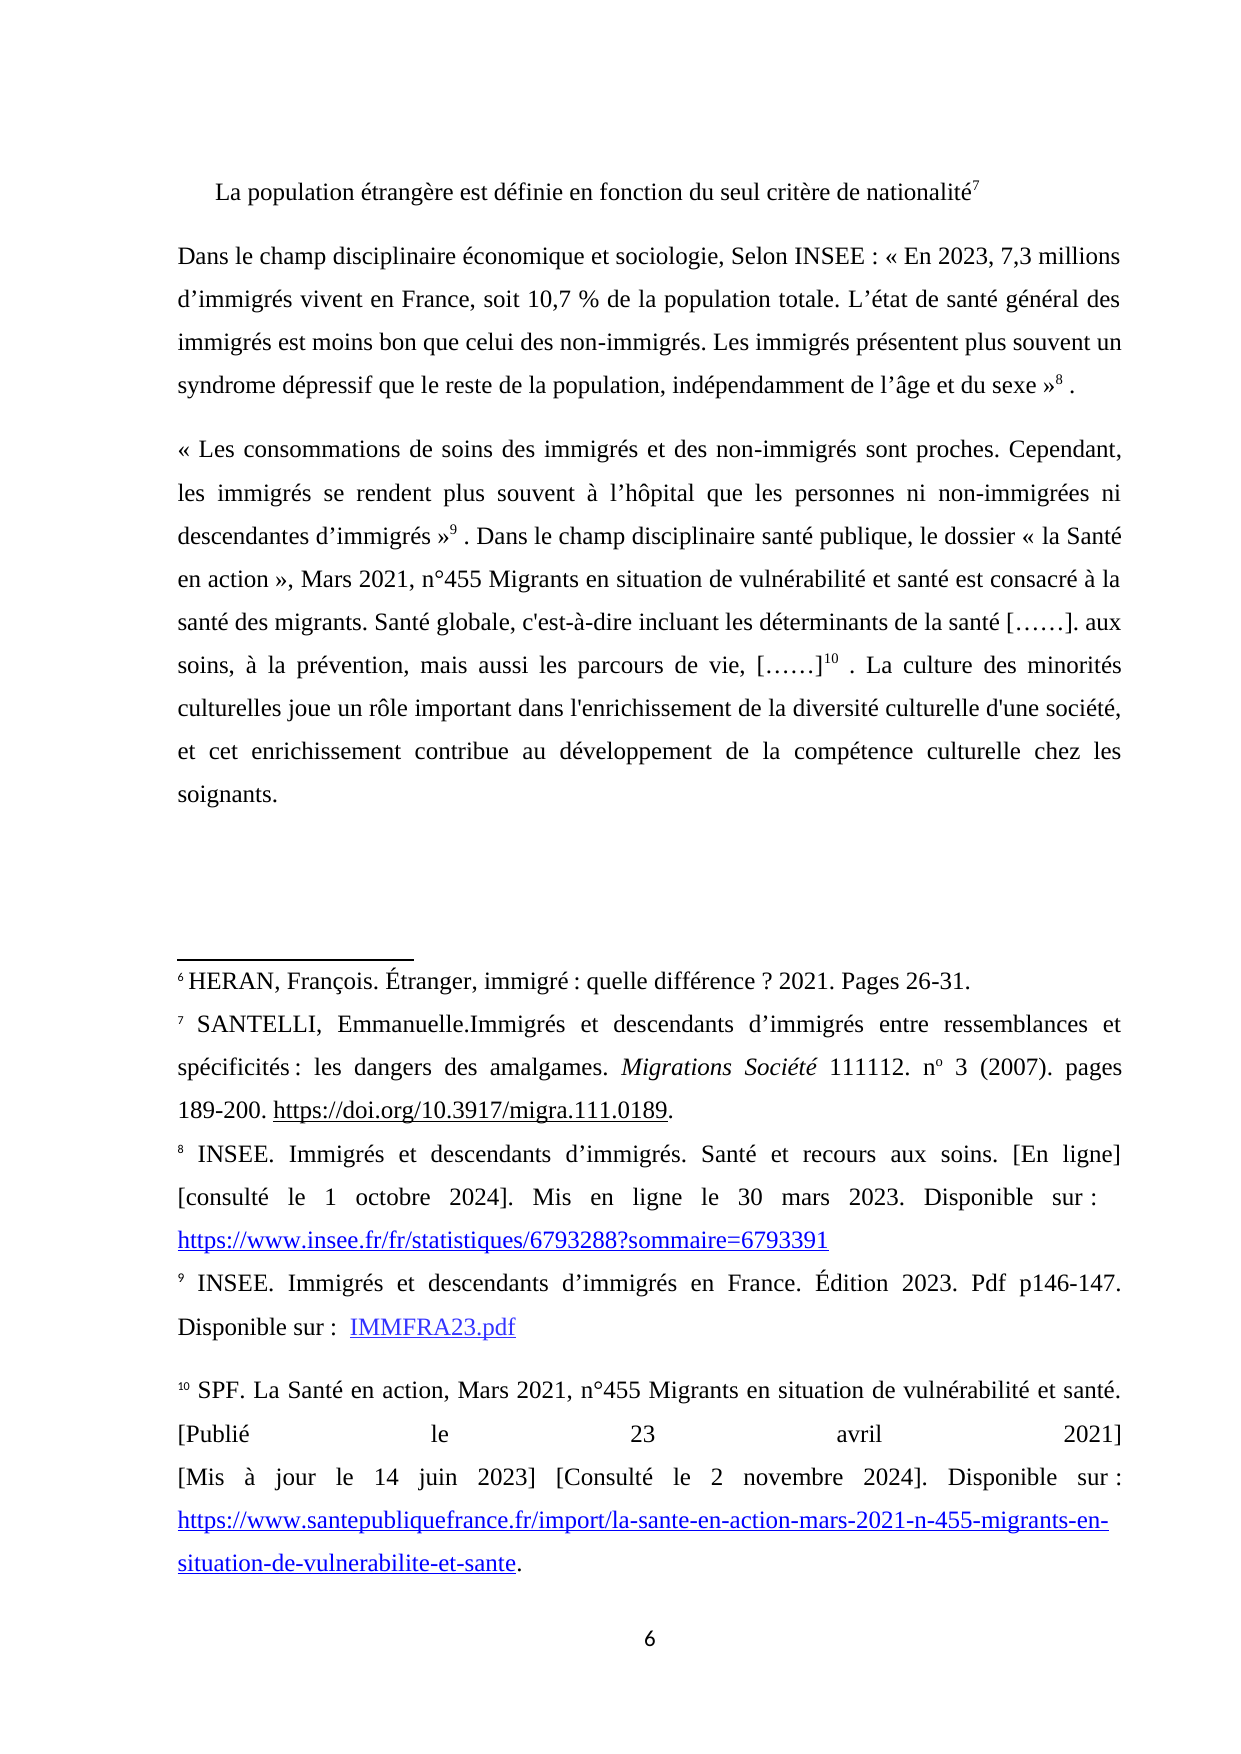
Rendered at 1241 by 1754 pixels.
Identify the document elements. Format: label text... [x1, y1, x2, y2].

text « Les consommations de soins des immigrés et des non-immigrés sont proches. Cependant, les immigrés se rendent plus souvent à l’hôpital que les personnes ni non-immigrées ni descendantes d’immigrés » . Dans le champ disciplinaire santé publique, le dossier « la Santé en action », Mars 2021, n°455 Migrants en situation de vulnérabilité et santé est consacré à la santé des migrants. Santé globale, c'est-à-dire incluant les déterminants de la santé [……]. aux soins, à la prévention, mais aussi les parcours de vie, [……] . La culture des minorités culturelles joue un rôle important dans l'enrichissement de la diversité culturelle d'une société, et cet enrichissement contribue au développement de la compétence culturelle chez les soignants. [177, 434, 1122, 808]
text Dans le champ disciplinaire économique et sociologie, Selon INSEE : « En 2023, 7,3 millions d’immigrés vivent en France, soit 10,7 % de la population totale. L’état de santé général des immigrés est moins bon que celui des non-immigrés. Les immigrés présentent plus souvent un syndrome dépressif que le reste de la population, indépendamment de l’âge et du sexe » . [177, 241, 1122, 399]
text La population étrangère est définie en fonction du seul critère de nationalité [215, 177, 1122, 206]
